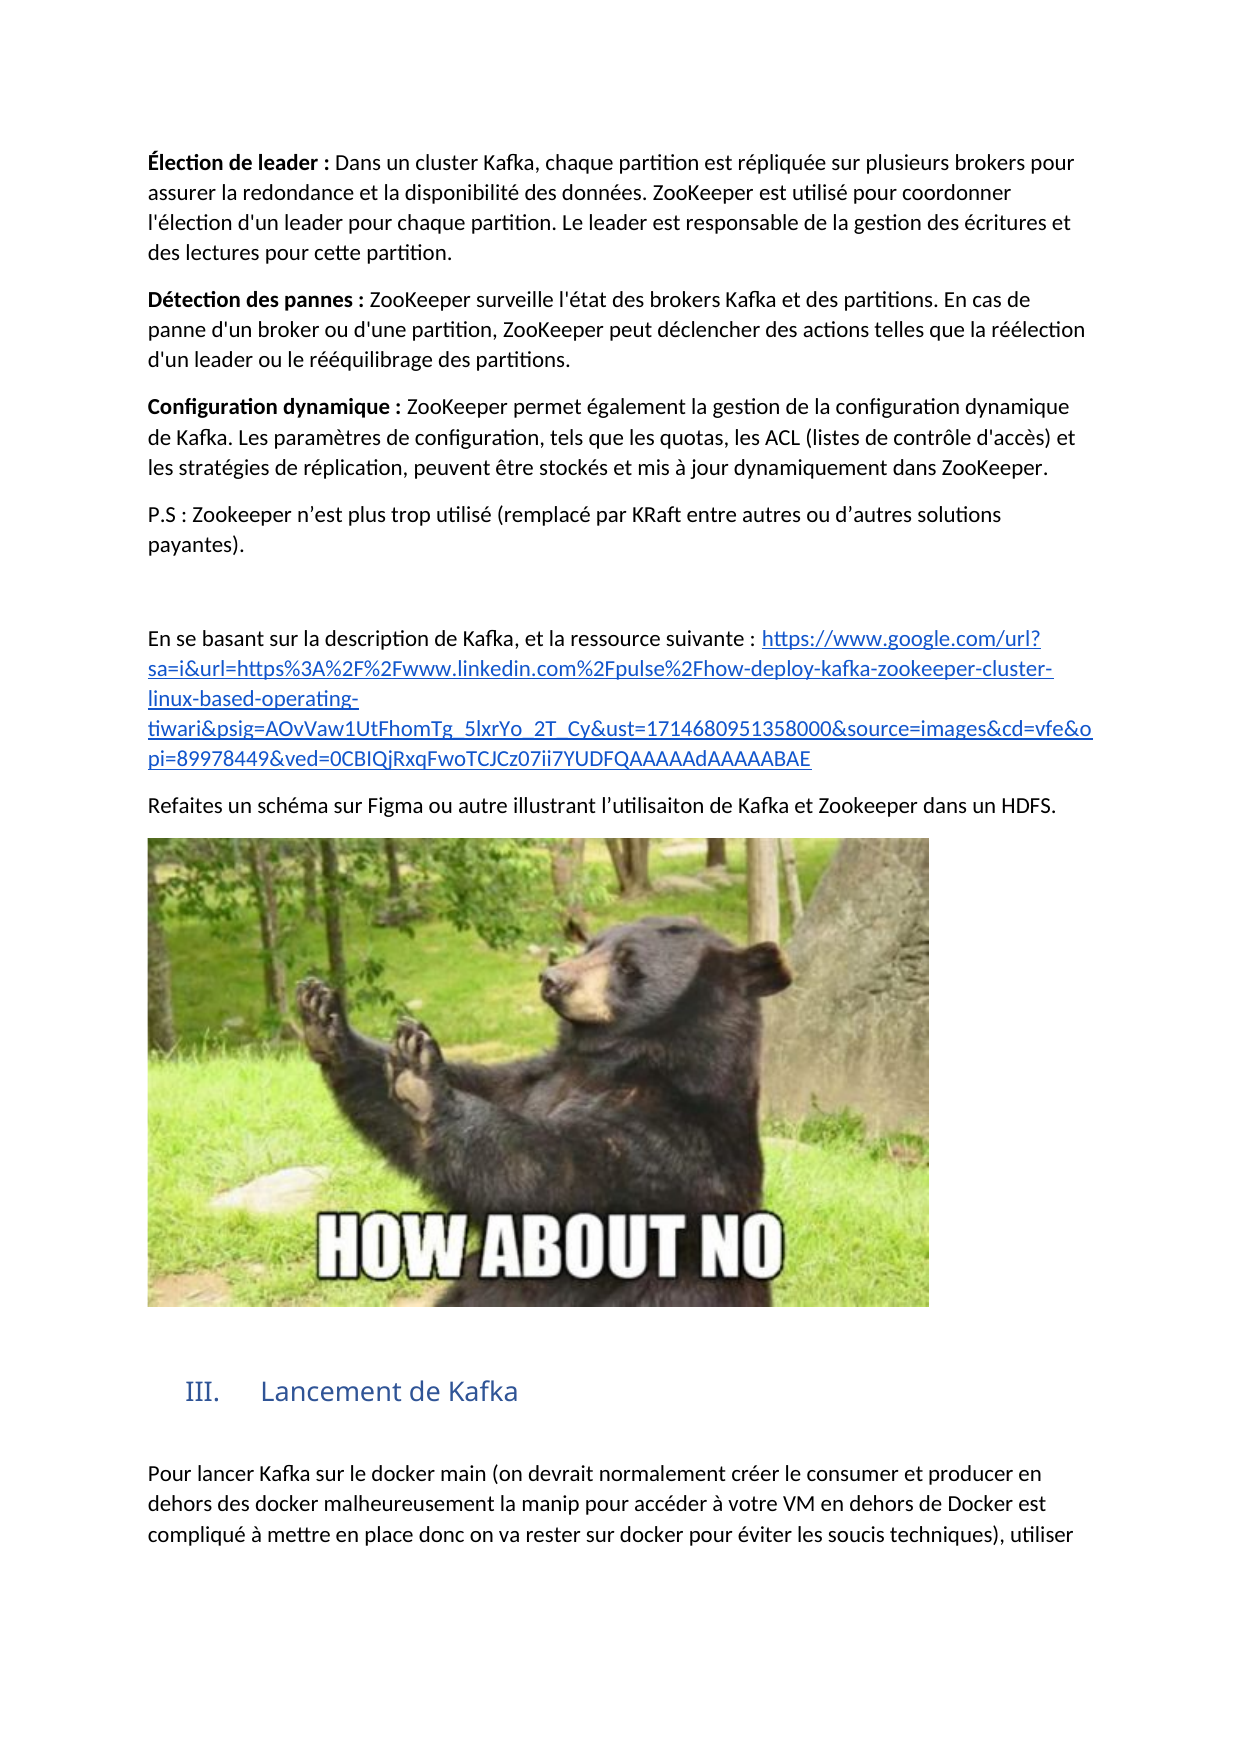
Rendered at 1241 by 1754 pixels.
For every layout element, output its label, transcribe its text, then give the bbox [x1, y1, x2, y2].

text Élection de leader : Dans un cluster Kafka, chaque partition est répliquée sur plusieurs brokers pour assurer la redondance et la disponibilité des données. ZooKeeper est utilisé pour coordonner l'élection d'un leader pour chaque partition. Le leader est responsable de la gestion des écritures et des lectures pour cette partition. [148, 148, 1093, 266]
text En se basant sur la description de Kafka, et la ressource suivante : https://www.google.com/url?sa=i&url=https%3A%2F%2Fwww.linkedin.com%2Fpulse%2Fhow-deploy-kafka-zookeeper-cluster-linux-based-operating-tiwari&psig=AOvVaw1UtFhomTg_5lxrYo_2T_Cy&ust=1714680951358000&source=images&cd=vfe&opi=89978449&ved=0CBIQjRxqFwoTCJCz07ii7YUDFQAAAAAdAAAAABAE [148, 624, 1093, 738]
text Détection des pannes : ZooKeeper surveille l'état des brokers Kafka et des partitions. En cas de panne d'un broker ou d'une partition, ZooKeeper peut déclencher des actions telles que la réélection d'un leader ou le rééquilibrage des partitions. [148, 285, 1093, 373]
text Refaites un schéma sur Figma ou autre illustrant l’utilisaiton de Kafka et Zookeeper dans un HDFS. [148, 791, 1093, 819]
subtitle Lancement de Kafka [185, 1373, 1093, 1409]
text Configuration dynamique : ZooKeeper permet également la gestion de la configuration dynamique de Kafka. Les paramètres de configuration, tels que les quotas, les ACL (listes de contrôle d'accès) et les stratégies de réplication, peuvent être stockés et mis à jour dynamiquement dans ZooKeeper. [148, 392, 1093, 481]
picture [147, 838, 929, 1307]
text En se basant sur la description de Kafka, et la ressource suivante : https://www.google.com/url?sa=i&url=https%3A%2F%2Fwww.linkedin.com%2Fpulse%2Fhow-deploy-kafka-zookeeper-cluster-linux-based-operating-tiwari&psig=AOvVaw1UtFhomTg_5lxrYo_2T_Cy&ust=1714680951358000&source=images&cd=vfe&opi=89978449&ved=0CBIQjRxqFwoTCJCz07ii7YUDFQAAAAAdAAAAABAE [148, 740, 1093, 772]
text P.S : Zookeeper n’est plus trop utilisé (remplacé par KRaft entre autres ou d’autres solutions payantes). [148, 500, 1093, 558]
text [148, 1459, 1093, 1548]
